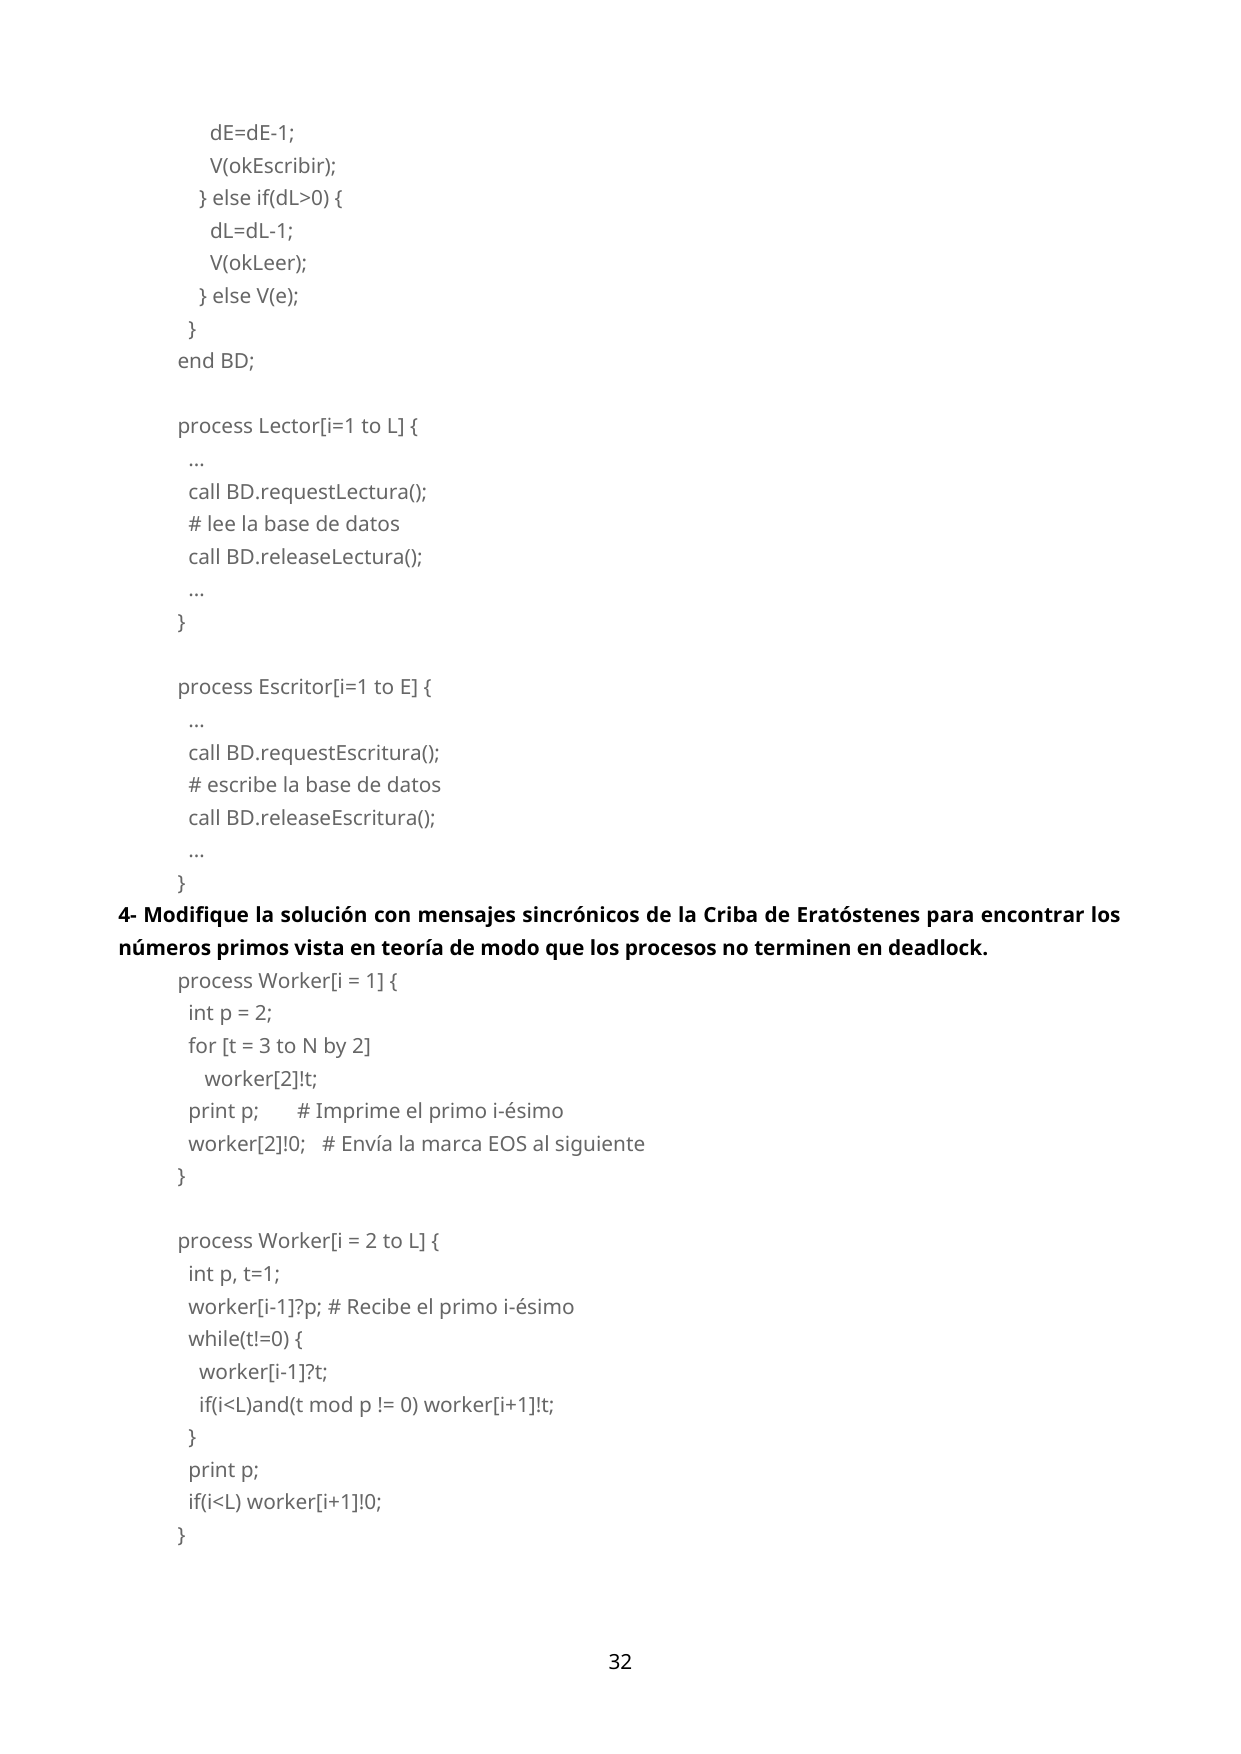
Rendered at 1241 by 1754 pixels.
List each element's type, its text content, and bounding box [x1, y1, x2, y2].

text process Lector[i=1 to L] { [177, 412, 1122, 440]
text worker[i-1]?p; # Recibe el primo i-ésimo [177, 1292, 1122, 1320]
text call BD.requestEscritura(); [177, 738, 1122, 766]
text } [177, 314, 1122, 342]
text V(okEscribir); [177, 151, 1122, 179]
text call BD.requestLectura(); [177, 477, 1122, 505]
text … [177, 835, 1122, 864]
text call BD.releaseEscritura(); [177, 803, 1122, 831]
text } [177, 1161, 1122, 1190]
text end BD; [177, 346, 1122, 375]
text for [t = 3 to N by 2] [177, 1031, 1122, 1059]
text 4- Modifique la solución con mensajes sincrónicos de la Criba de Eratóstenes para encontrar los números primos vista en teoría de modo que los procesos no terminen en deadlock. [118, 901, 1122, 962]
text process Worker[i = 1] { [177, 966, 1122, 994]
text process Worker[i = 2 to L] { [177, 1227, 1122, 1255]
text print p; # Imprime el primo i-ésimo [177, 1096, 1122, 1125]
text worker[i-1]?t; [177, 1357, 1122, 1386]
text worker[2]!0; # Envía la marca EOS al siguiente [177, 1129, 1122, 1157]
text if(i<L) worker[i+1]!0; [177, 1487, 1122, 1516]
text } else if(dL>0) { [177, 183, 1122, 212]
text } [177, 1422, 1122, 1451]
text print p; [177, 1455, 1122, 1483]
text V(okLeer); [177, 248, 1122, 277]
text } [177, 607, 1122, 636]
text … [177, 574, 1122, 603]
text while(t!=0) { [177, 1324, 1122, 1353]
text } [177, 1520, 1122, 1548]
text … [177, 444, 1122, 473]
text call BD.releaseLectura(); [177, 542, 1122, 570]
text dE=dE-1; [177, 118, 1122, 147]
text worker[2]!t; [177, 1064, 1122, 1092]
text int p, t=1; [177, 1259, 1122, 1288]
text … [177, 705, 1122, 733]
text # escribe la base de datos [177, 770, 1122, 799]
text int p = 2; [177, 998, 1122, 1027]
text } else V(e); [177, 281, 1122, 309]
text dL=dL-1; [177, 216, 1122, 244]
text } [177, 868, 1122, 896]
text # lee la base de datos [177, 509, 1122, 538]
text if(i<L)and(t mod p != 0) worker[i+1]!t; [177, 1390, 1122, 1418]
text process Escritor[i=1 to E] { [177, 672, 1122, 701]
